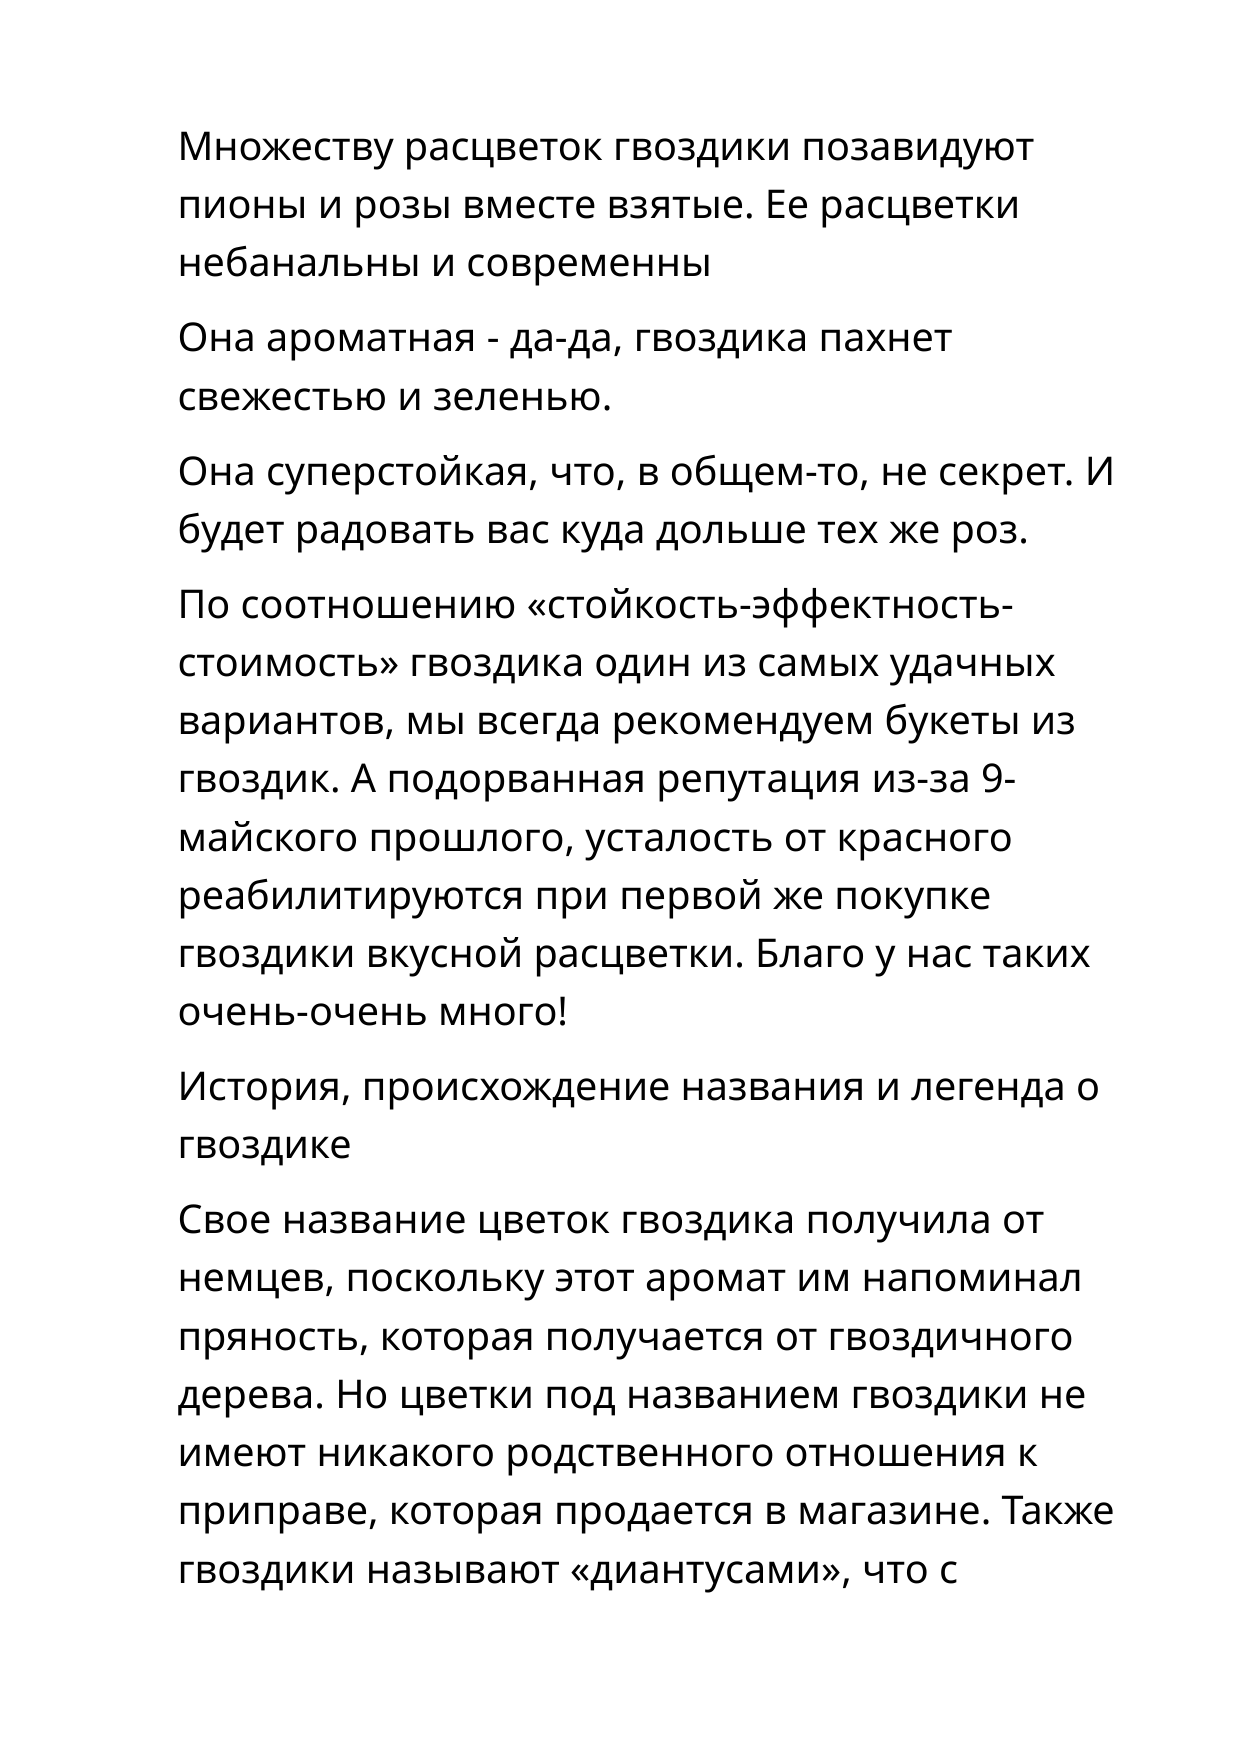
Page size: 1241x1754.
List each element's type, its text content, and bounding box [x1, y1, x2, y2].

text Она ароматная - да-да, гвоздика пахнет свежестью и зеленью. [177, 309, 1152, 422]
text По соотношению «стойкость-эффектность-стоимость» гвоздика один из самых удачных вариантов, мы всегда рекомендуем букеты из гвоздик. А подорванная репутация из-за 9-майского прошлого, усталость от красного реабилитируются при первой же покупке гвоздики вкусной расцветки. Благо у нас таких очень-очень много! [177, 576, 1152, 1037]
text Она суперстойкая, что, в общем-то, не секрет. И будет радовать вас куда дольше тех же роз. [177, 443, 1152, 555]
text Множеству расцветок гвоздики позавидуют пионы и розы вместе взятые. Ее расцветки небанальны и современны [177, 118, 1152, 288]
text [177, 1191, 1152, 1595]
text История, происхождение названия и легенда о гвоздике [177, 1058, 1152, 1170]
